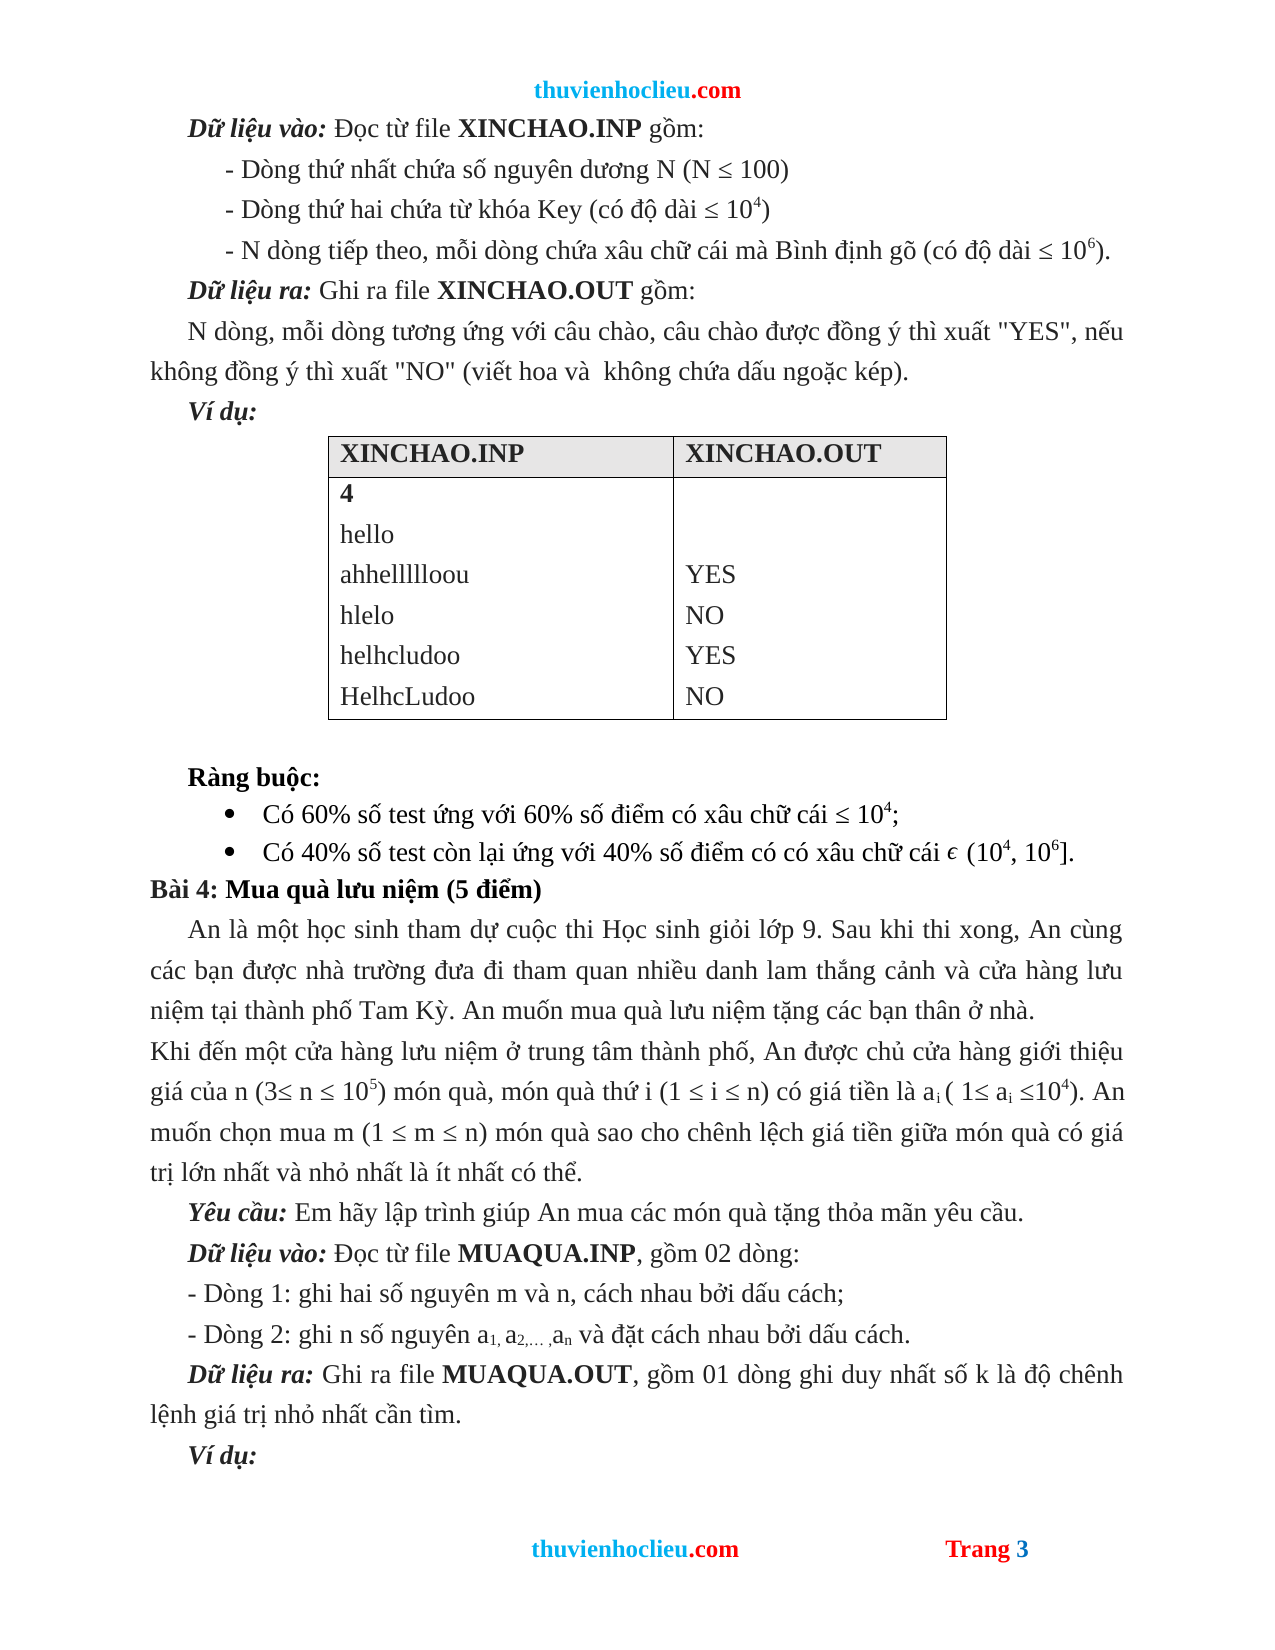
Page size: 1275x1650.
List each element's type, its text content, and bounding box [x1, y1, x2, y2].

text Bài 4: Mua quà lưu niệm (5 điểm) [150, 873, 1125, 904]
text Dữ liệu vào: Đọc từ file XINCHAO.INP gồm: [150, 112, 1125, 144]
text Ràng buộc: [150, 761, 1125, 792]
list Có 60% số test ứng với 60% số điểm có xâu chữ cái ≤ 104; [225, 798, 1125, 829]
text Dữ liệu ra: Ghi ra file XINCHAO.OUT gồm: [150, 274, 1125, 305]
text Ví dụ: [150, 395, 1125, 427]
table_header XINCHAO.INP [329, 437, 673, 477]
text Dữ liệu ra: Ghi ra file MUAQUA.OUT, gồm 01 dòng ghi duy nhất số k là độ chênh lệnh giá trị nhỏ nhất cần tìm. [150, 1358, 1125, 1430]
text Khi đến một cửa hàng lưu niệm ở trung tâm thành phố, An được chủ cửa hàng giới thiệu giá của n (3≤ n ≤ 105) món quà, món quà thứ i (1 ≤ i ≤ n) có giá tiền là ai ( 1≤ ai ≤104). An muốn chọn mua m (1 ≤ m ≤ n) món quà sao cho chênh lệch giá tiền giữa món quà có giá trị lớn nhất và nhỏ nhất là ít nhất có thể. [150, 1035, 1125, 1187]
text - Dòng 2: ghi n số nguyên a1, a2,… ,an và đặt cách nhau bởi dấu cách. [187, 1318, 1125, 1349]
text - Dòng thứ nhất chứa số nguyên dương N (N ≤ 100) [150, 153, 1125, 184]
text - Dòng 1: ghi hai số nguyên m và n, cách nhau bởi dấu cách; [187, 1277, 1125, 1308]
table_cell 4 hello ahhellllloou hlelo helhcludoo HelhcLudoo [329, 478, 673, 719]
list Có 40% số test còn lại ứng với 40% số điểm có có xâu chữ cái (104, 106]. [225, 836, 1125, 867]
text - Dòng thứ hai chứa từ khóa Key (có độ dài ≤ 104) [150, 193, 1125, 224]
text Yêu cầu: Em hãy lập trình giúp An mua các món quà tặng thỏa mãn yêu cầu. [150, 1196, 1125, 1228]
table_header XINCHAO.OUT [674, 437, 946, 477]
text Dữ liệu vào: Đọc từ file MUAQUA.INP, gồm 02 dòng: [150, 1237, 1125, 1268]
table_cell YES NO YES NO [674, 478, 946, 719]
text An là một học sinh tham dự cuộc thi Học sinh giỏi lớp 9. Sau khi thi xong, An cùng các bạn được nhà trường đưa đi tham quan nhiều danh lam thắng cảnh và cửa hàng lưu niệm tại thành phố Tam Kỳ. An muốn mua quà lưu niệm tặng các bạn thân ở nhà. [150, 913, 1125, 1026]
text Ví dụ: [150, 1439, 1125, 1470]
text N dòng, mỗi dòng tương ứng với câu chào, câu chào được đồng ý thì xuất "YES", nếu không đồng ý thì xuất "NO" (viết hoa và không chứa dấu ngoặc kép). [150, 314, 1125, 386]
text - N dòng tiếp theo, mỗi dòng chứa xâu chữ cái mà Bình định gõ (có độ dài ≤ 106). [150, 234, 1125, 265]
